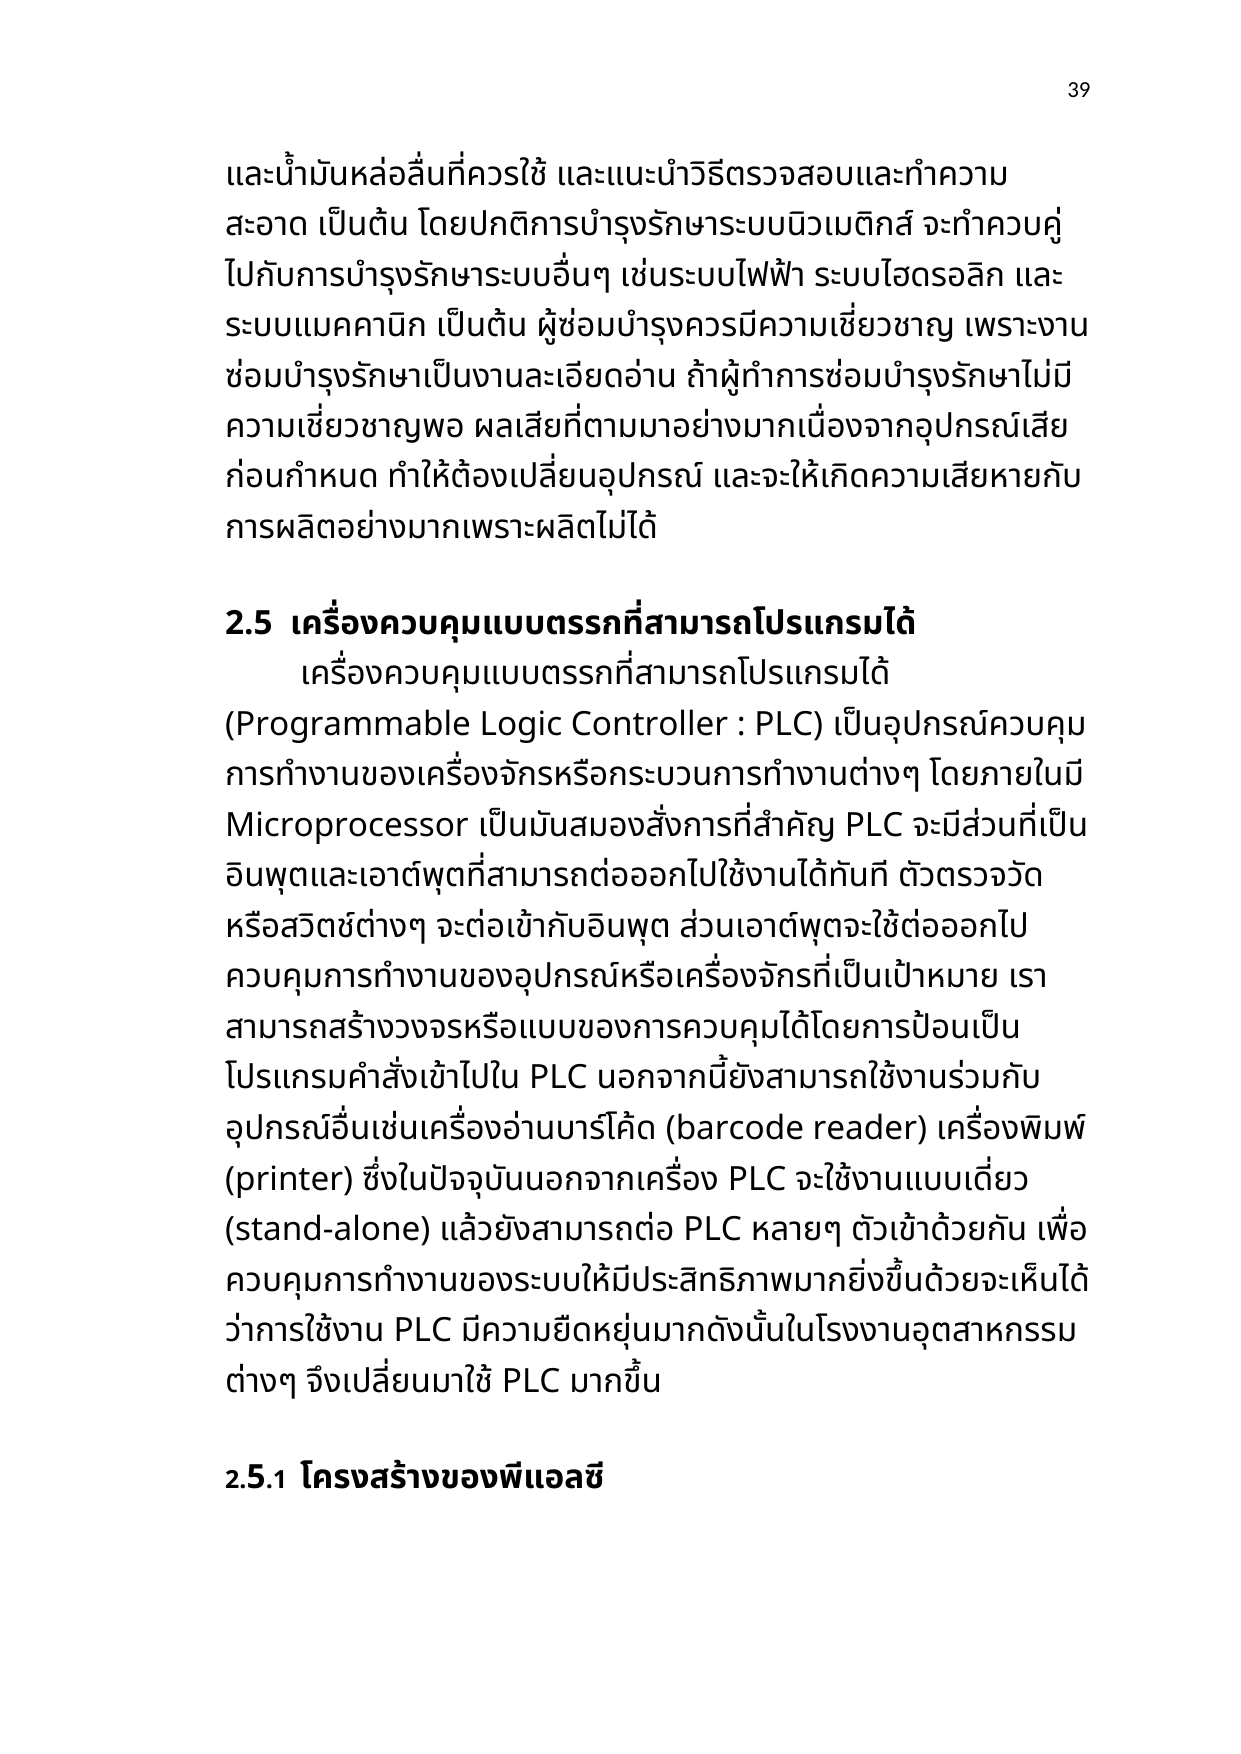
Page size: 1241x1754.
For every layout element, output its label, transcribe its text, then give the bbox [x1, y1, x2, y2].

text 2.5.1 โครงสร้างของพีแอลซี [225, 1453, 1090, 1503]
text 2.5 เครื่องควบคุมแบบตรรกที่สามารถโปรแกรมได้ [225, 599, 1090, 649]
